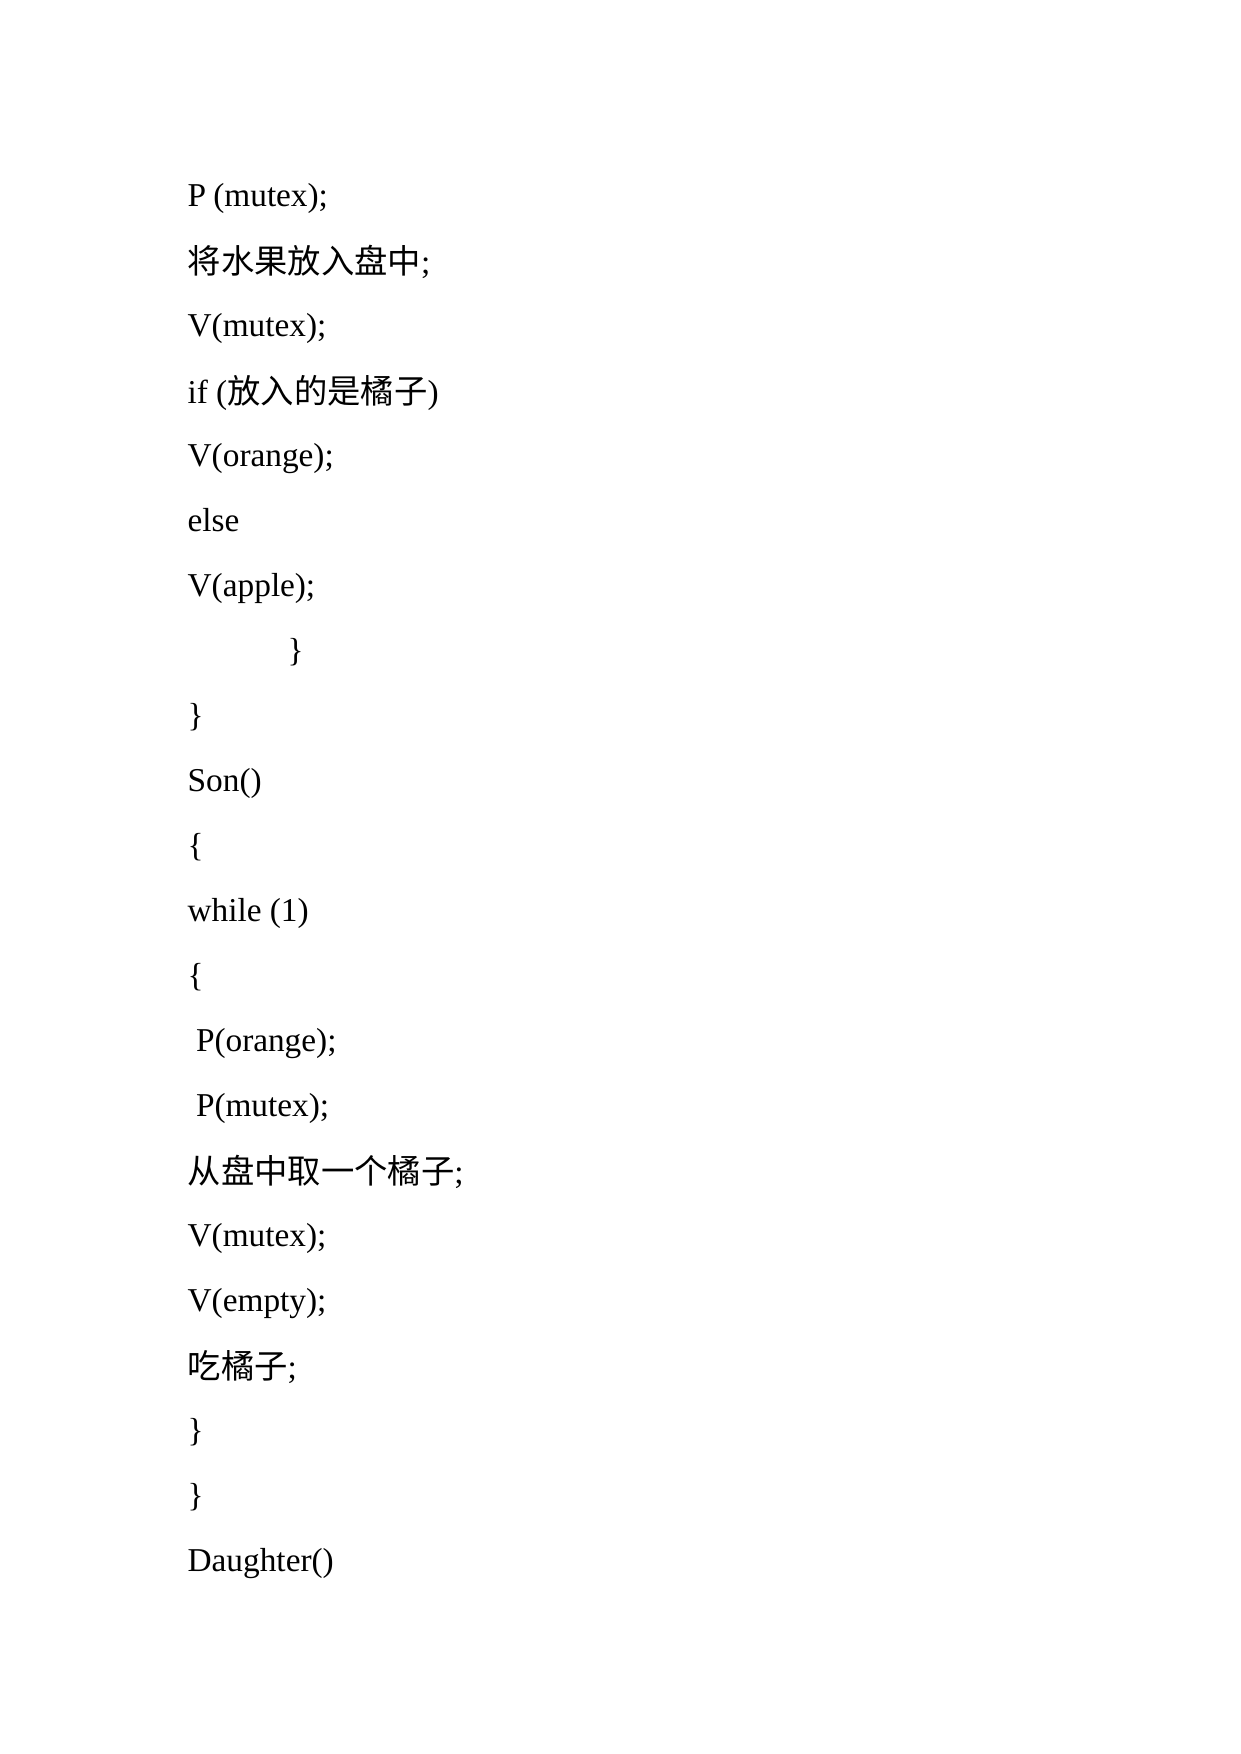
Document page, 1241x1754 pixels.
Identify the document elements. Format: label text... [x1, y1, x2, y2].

text while (1) [187, 877, 1053, 942]
text V(mutex); [187, 292, 1053, 357]
text P(mutex); [187, 1072, 1053, 1137]
text V(empty); 吃橘子; [187, 1267, 1053, 1397]
text 将水果放入盘中; [187, 227, 1053, 292]
text V(apple); [187, 552, 1053, 617]
text P(orange); [187, 1007, 1053, 1072]
text Daughter() { [187, 1527, 1053, 1592]
text V(mutex); [187, 1202, 1053, 1267]
text } } [187, 1397, 1053, 1527]
text V(orange); [187, 422, 1053, 487]
text } } Son() [187, 617, 1053, 812]
text P (mutex); [187, 162, 1053, 227]
text else [187, 487, 1053, 552]
text 从盘中取一个橘子; [187, 1137, 1053, 1202]
text if (放入的是橘子) [187, 357, 1053, 422]
text { [187, 942, 1053, 1007]
text { [187, 812, 1053, 877]
